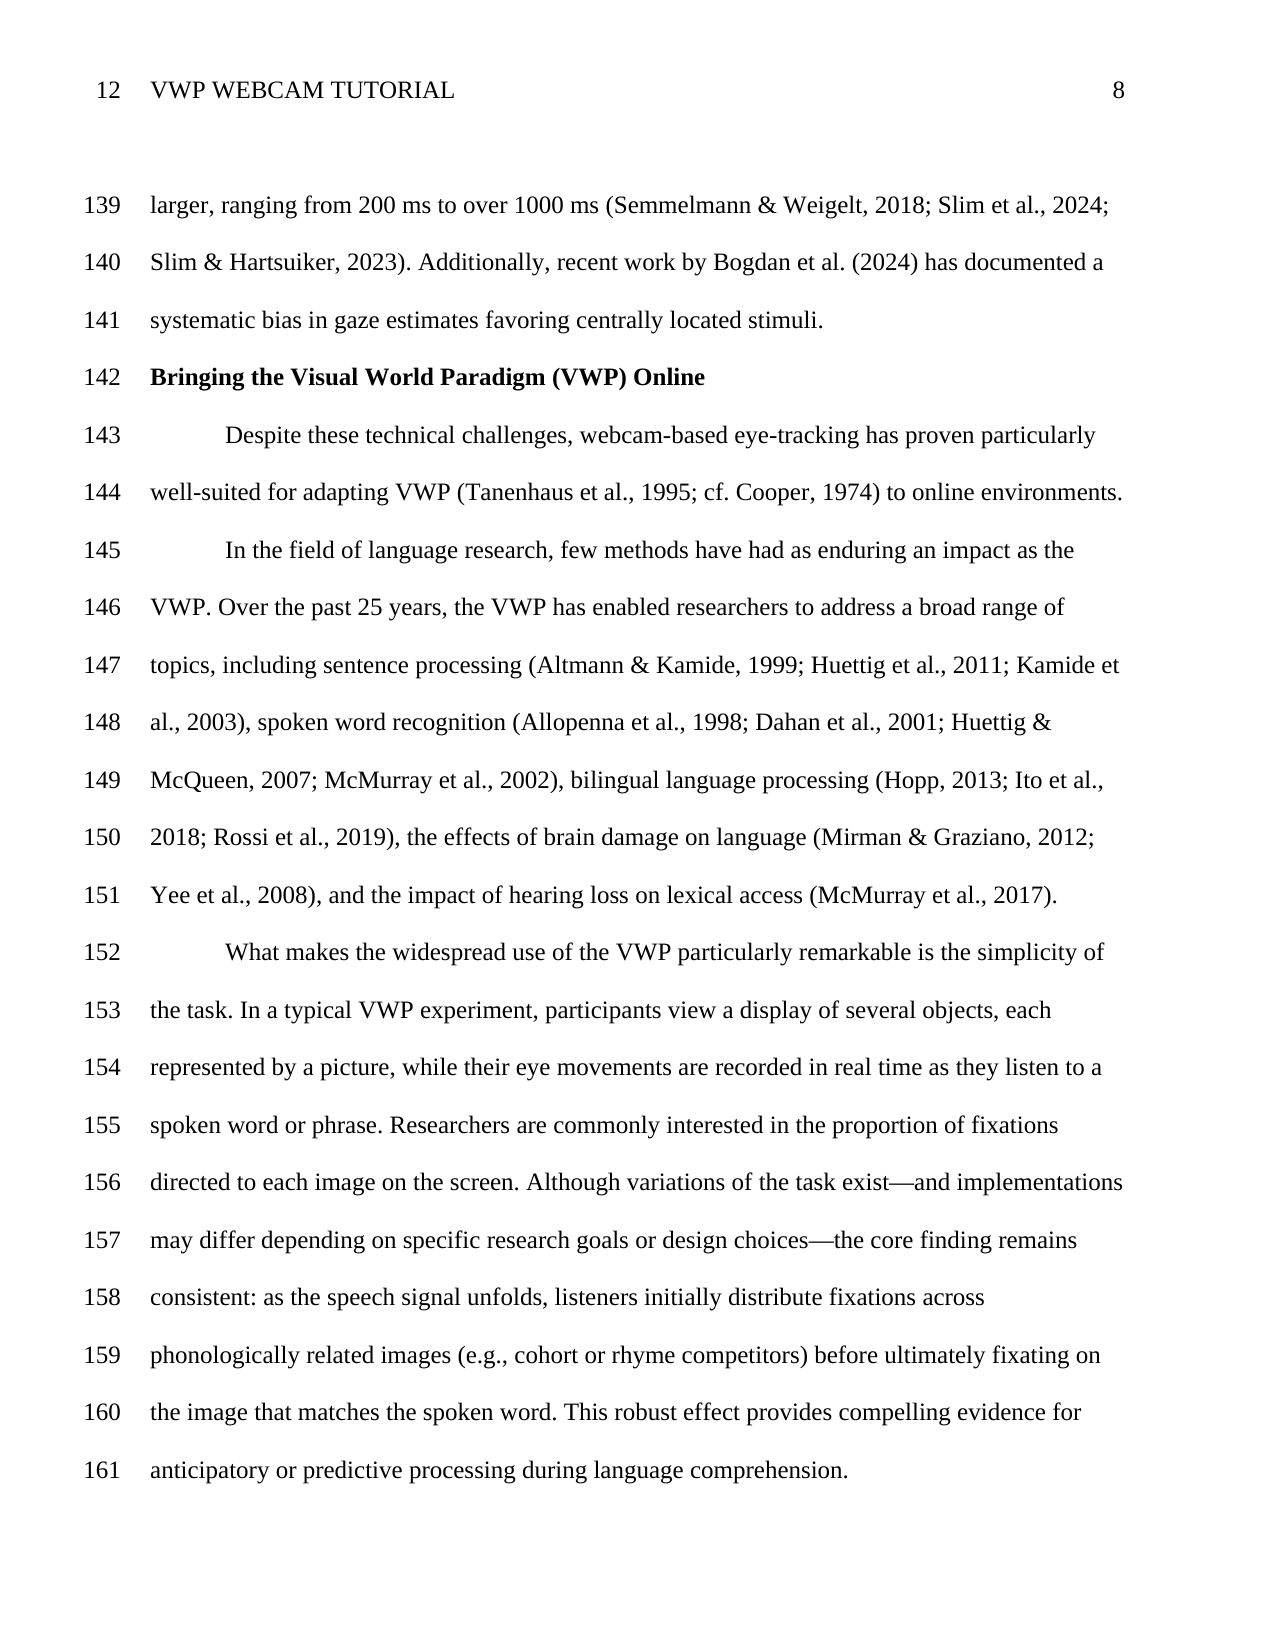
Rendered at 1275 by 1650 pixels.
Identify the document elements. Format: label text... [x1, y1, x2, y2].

text Despite these technical challenges, webcam-based eye-tracking has proven particularly well-suited for adapting VWP (Tanenhaus et al., 1995; cf. Cooper, 1974) to online environments. [150, 420, 1125, 506]
text In the field of language research, few methods have had as enduring an impact as the VWP. Over the past 25 years, the VWP has enabled researchers to address a broad range of topics, including sentence processing (Altmann & Kamide, 1999; Huettig et al., 2011; Kamide et al., 2003), spoken word recognition (Allopenna et al., 1998; Dahan et al., 2001; Huettig & McQueen, 2007; McMurray et al., 2002), bilingual language processing (Hopp, 2013; Ito et al., 2018; Rossi et al., 2019), the effects of brain damage on language (Mirman & Graziano, 2012; Yee et al., 2008), and the impact of hearing loss on lexical access (McMurray et al., 2017). [150, 535, 1125, 909]
subtitle Bringing the Visual World Paradigm (VWP) Online [150, 362, 1125, 391]
